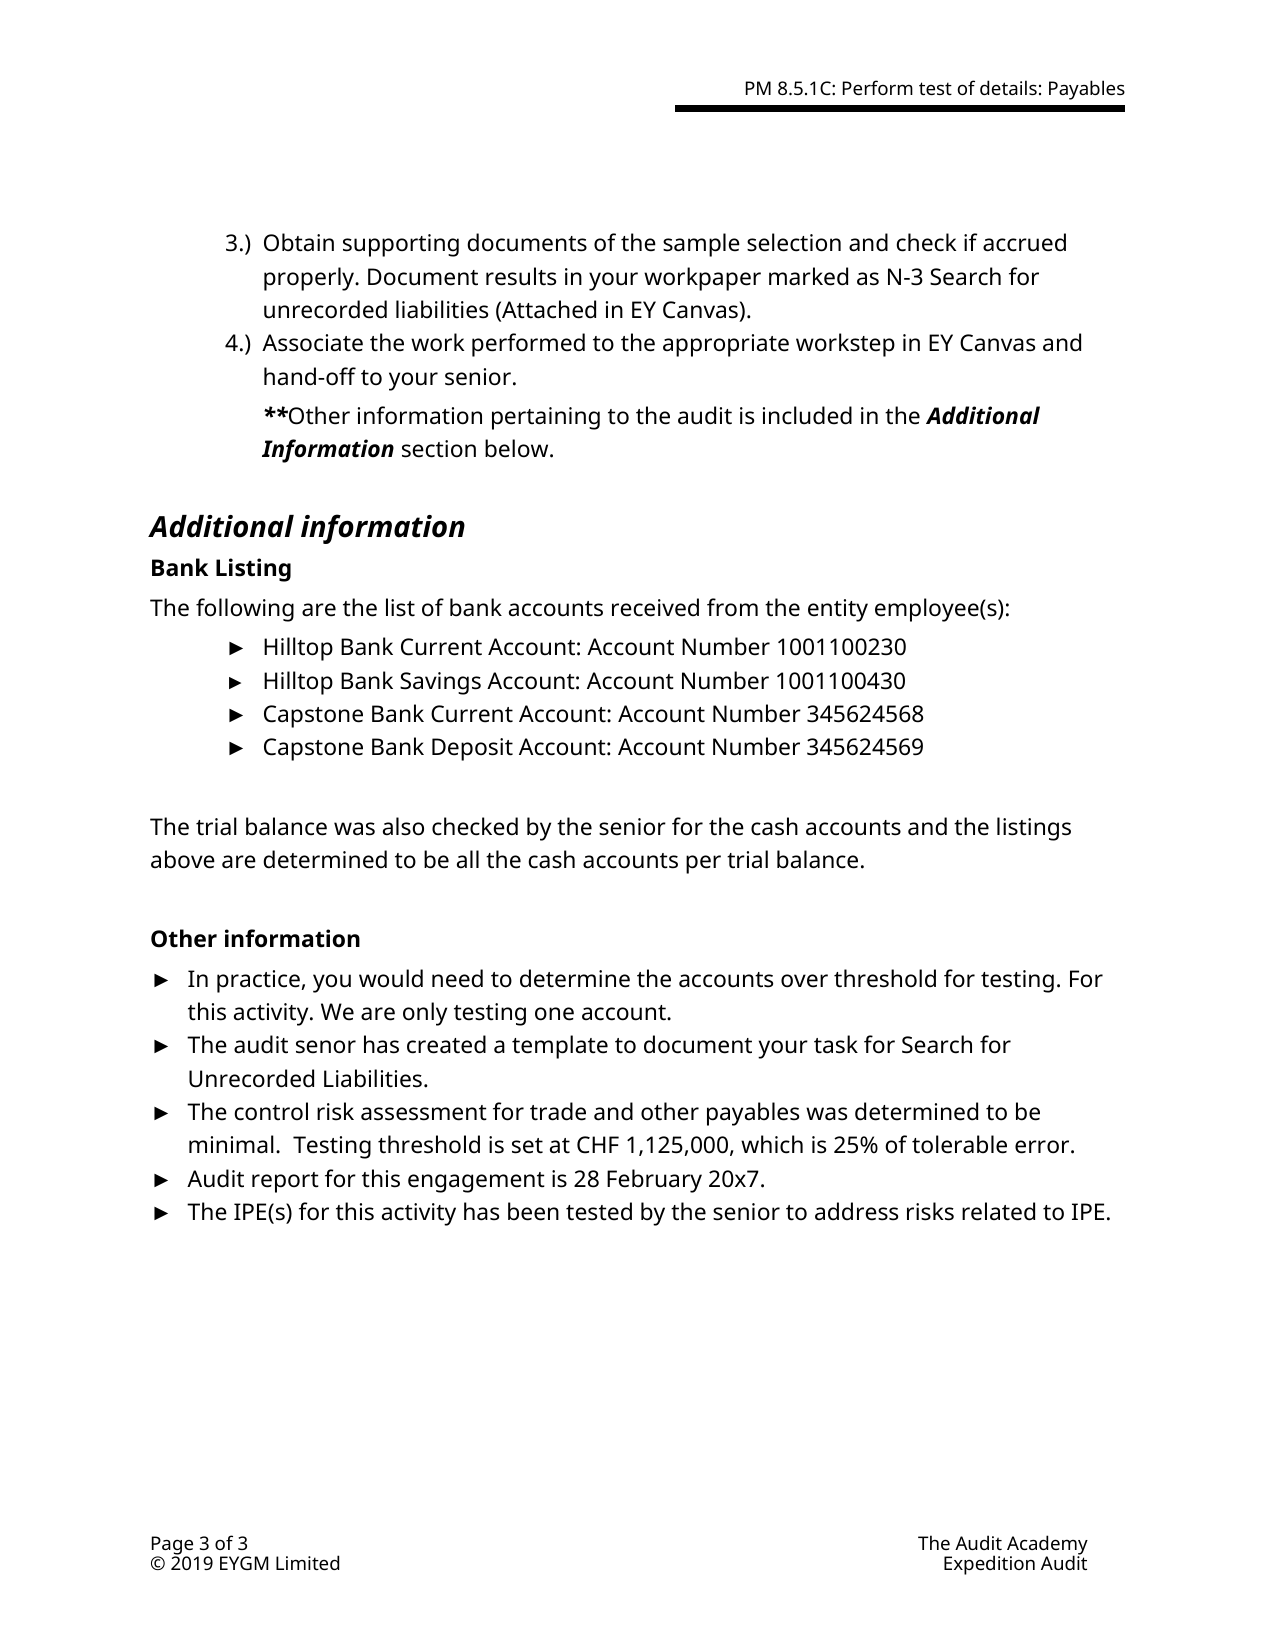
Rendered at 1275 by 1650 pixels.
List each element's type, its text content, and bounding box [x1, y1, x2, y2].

text **Other information pertaining to the audit is included in the Additional Information section below. [262, 398, 1125, 464]
list In practice, you would need to determine the accounts over threshold for testing. For this activity. We are only testing one account. [150, 960, 1125, 1027]
list Capstone Bank Deposit Account: Account Number 345624569 [225, 729, 1125, 762]
subtitle Additional information [150, 510, 1125, 544]
list Associate the work performed to the appropriate workstep in EY Canvas and hand-off to your senior. [225, 325, 1125, 392]
list The IPE(s) for this activity has been tested by the senior to address risks related to IPE. [150, 1194, 1125, 1227]
text Other information [150, 921, 1125, 954]
text The trial balance was also checked by the senior for the cash accounts and the listings above are determined to be all the cash accounts per trial balance. [150, 808, 1125, 875]
list Hilltop Bank Savings Account: Account Number 1001100430 [225, 662, 1125, 696]
subtitle Bank Listing [150, 550, 1125, 583]
list Audit report for this engagement is 28 February 20x7. [150, 1160, 1125, 1194]
list The audit senor has created a template to document your task for Search for Unrecorded Liabilities. [150, 1027, 1125, 1094]
list Capstone Bank Current Account: Account Number 345624568 [225, 696, 1125, 729]
text The following are the list of bank accounts received from the entity employee(s): [150, 589, 1125, 623]
list The control risk assessment for trade and other payables was determined to be minimal. Testing threshold is set at CHF 1,125,000, which is 25% of tolerable error. [150, 1094, 1125, 1160]
list Hilltop Bank Current Account: Account Number 1001100230 [225, 629, 1125, 662]
list Obtain supporting documents of the sample selection and check if accrued properly. Document results in your workpaper marked as N-3 Search for unrecorded liabilities (Attached in EY Canvas). [225, 225, 1125, 325]
